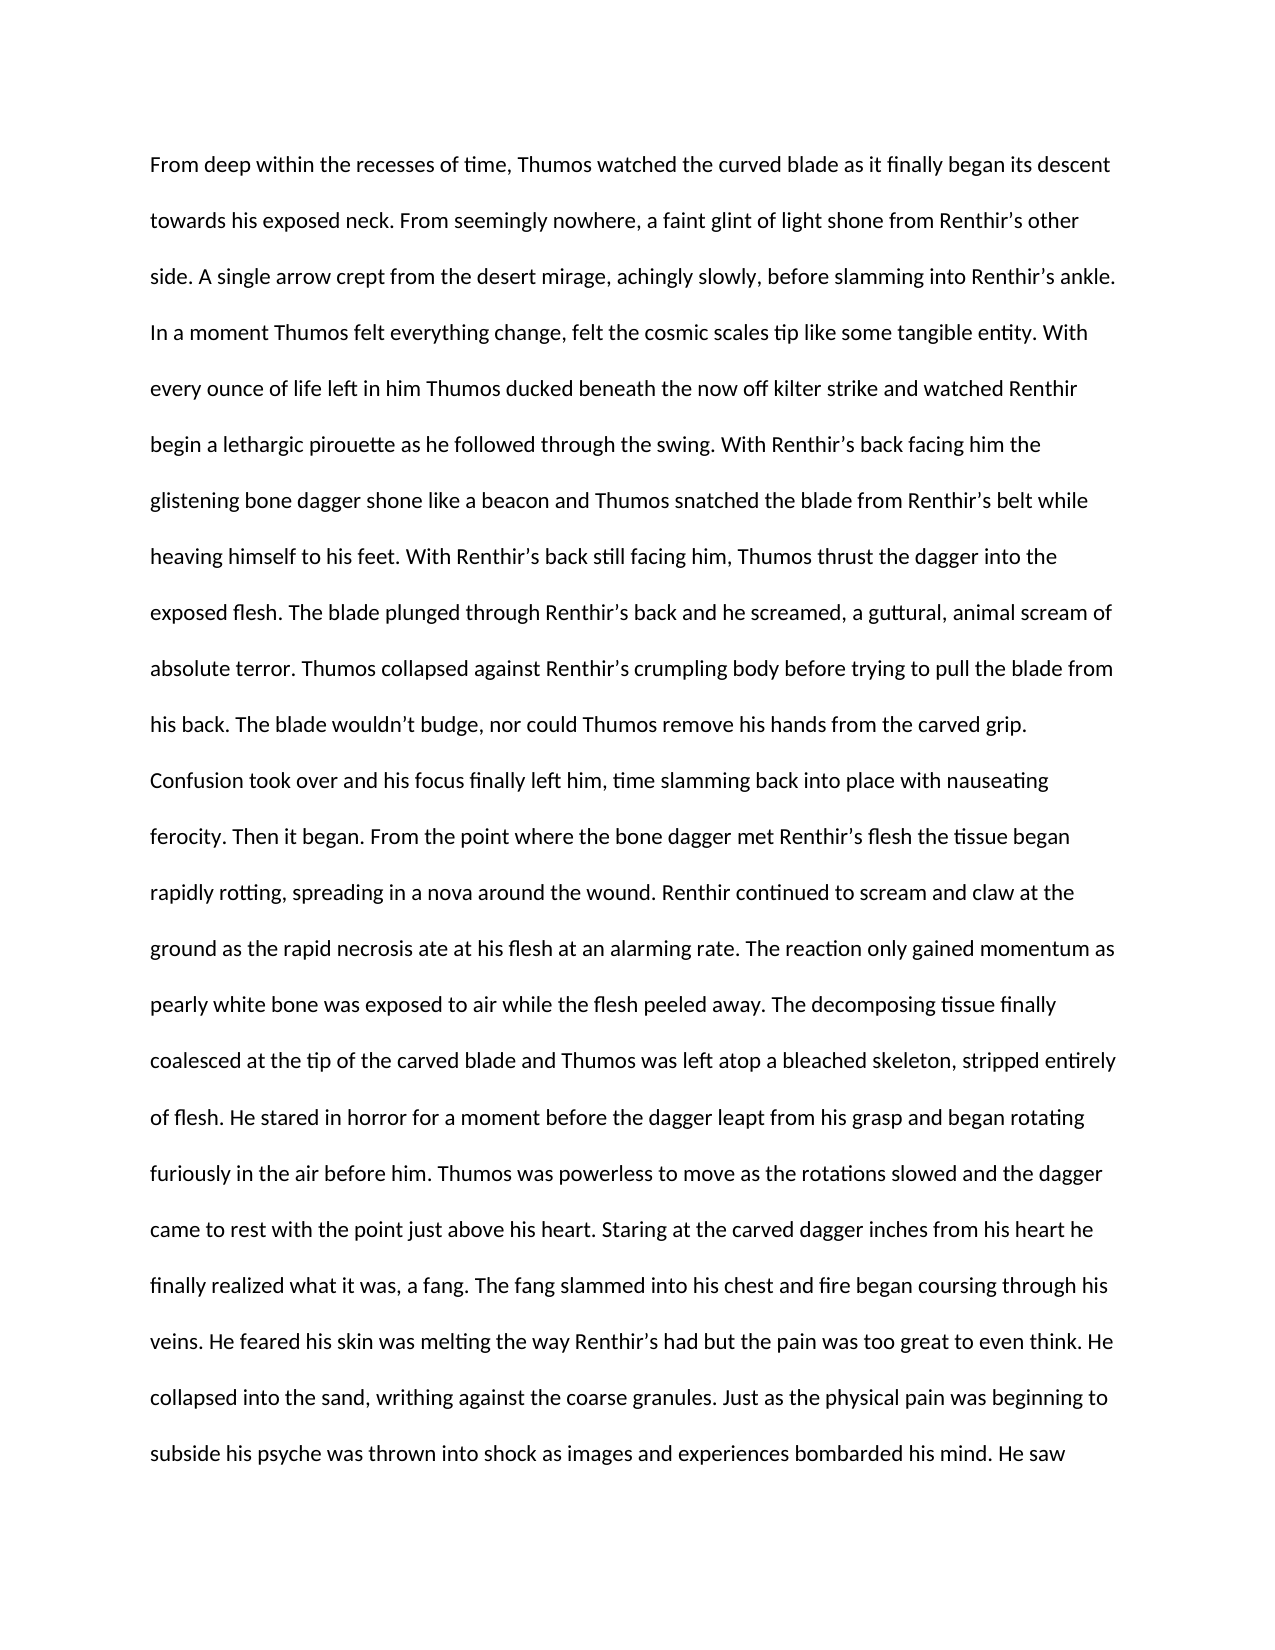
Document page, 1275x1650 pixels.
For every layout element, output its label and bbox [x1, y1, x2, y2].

text [150, 150, 1125, 1467]
